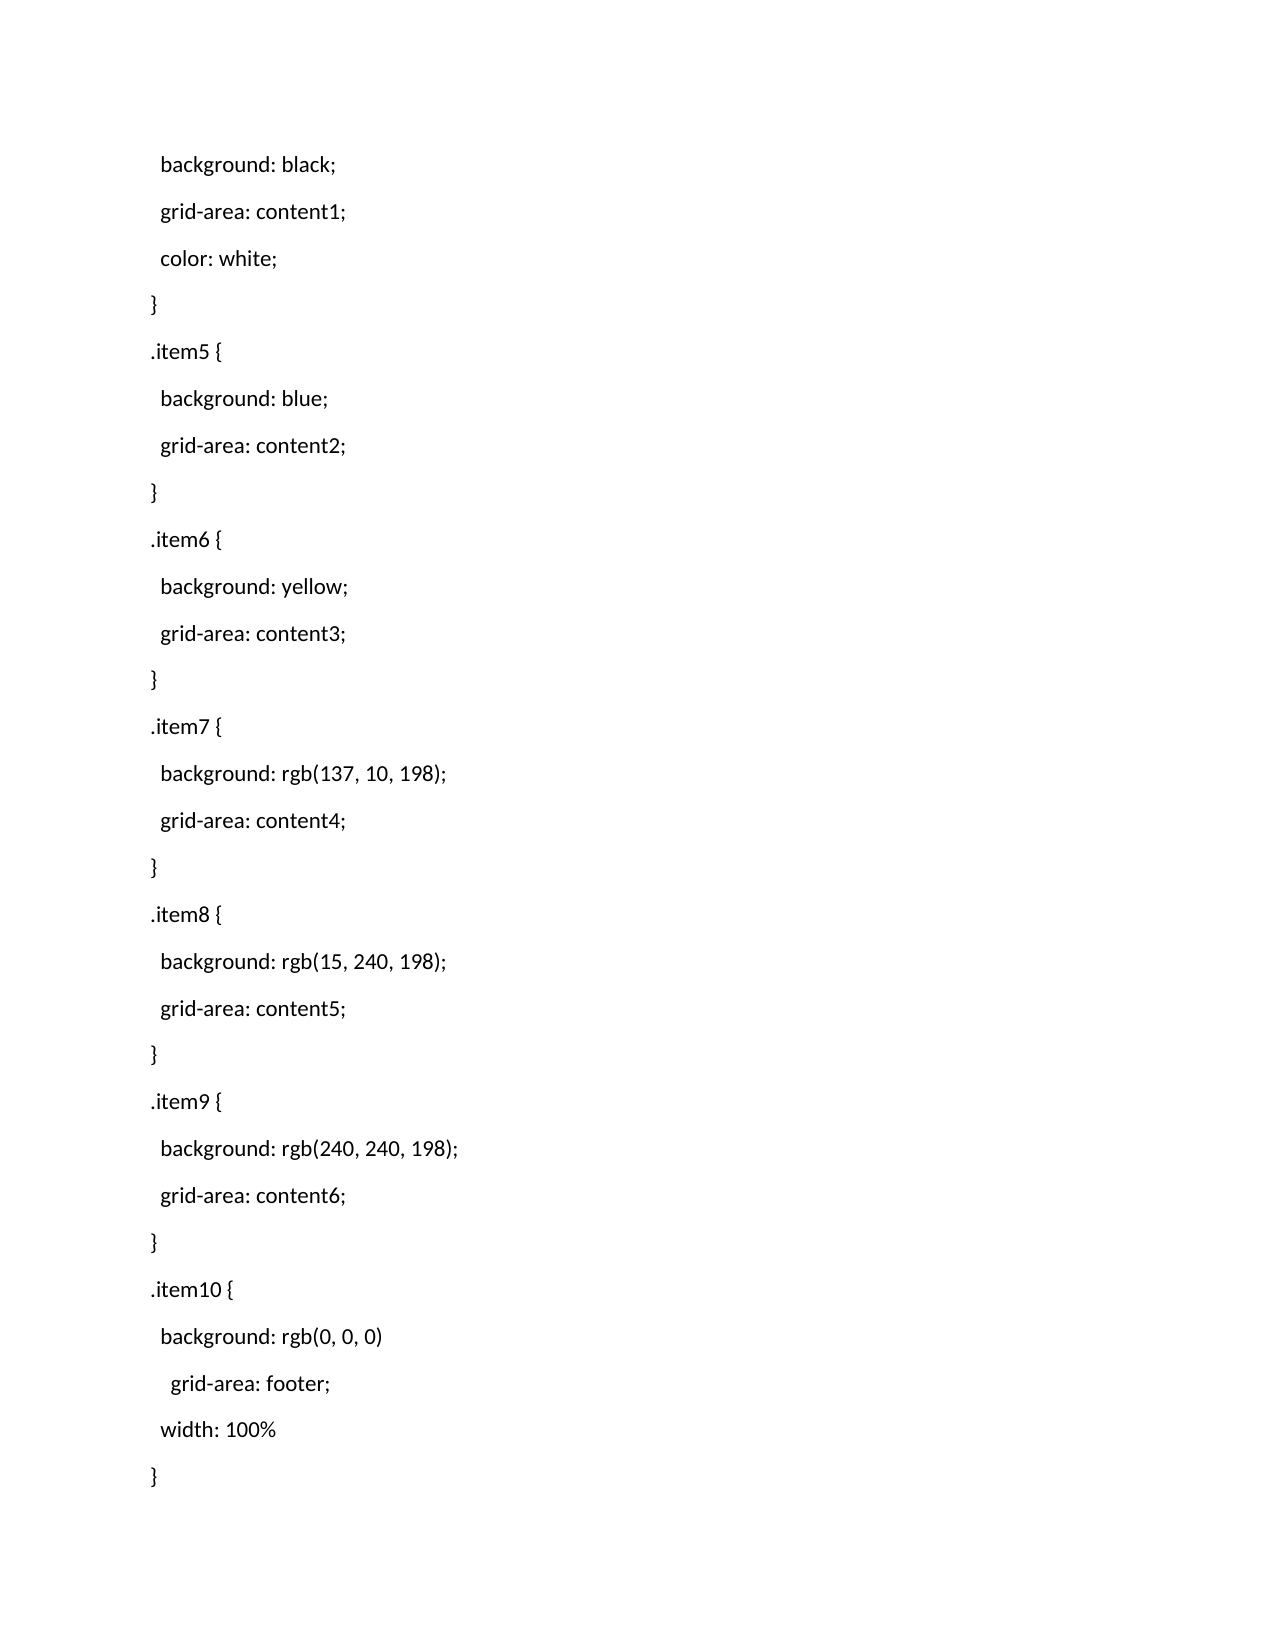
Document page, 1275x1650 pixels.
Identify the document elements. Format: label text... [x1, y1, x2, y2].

text .item7 { [150, 712, 1125, 741]
text grid-area: content4; [150, 806, 1125, 834]
text } [150, 666, 1125, 694]
text } [150, 853, 1125, 881]
text color: white; [150, 244, 1125, 272]
text background: rgb(0, 0, 0) [150, 1322, 1125, 1350]
text grid-area: content5; [150, 994, 1125, 1022]
text } [150, 1041, 1125, 1069]
text background: rgb(15, 240, 198); [150, 947, 1125, 975]
text background: blue; [150, 384, 1125, 412]
text background: rgb(137, 10, 198); [150, 759, 1125, 787]
text grid-area: content2; [150, 431, 1125, 459]
text .item6 { [150, 525, 1125, 553]
text background: yellow; [150, 572, 1125, 600]
text grid-area: content1; [150, 197, 1125, 225]
text .item5 { [150, 337, 1125, 366]
text .item8 { [150, 900, 1125, 928]
text width: 100% [150, 1416, 1125, 1444]
text grid-area: content6; [150, 1181, 1125, 1209]
text grid-area: footer; [150, 1369, 1125, 1397]
text } [150, 478, 1125, 506]
text } [150, 291, 1125, 319]
text .item10 { [150, 1275, 1125, 1303]
text } [150, 1228, 1125, 1256]
text } [150, 1462, 1125, 1491]
text grid-area: content3; [150, 619, 1125, 647]
text background: rgb(240, 240, 198); [150, 1134, 1125, 1162]
text .item9 { [150, 1087, 1125, 1116]
text background: black; [150, 150, 1125, 178]
